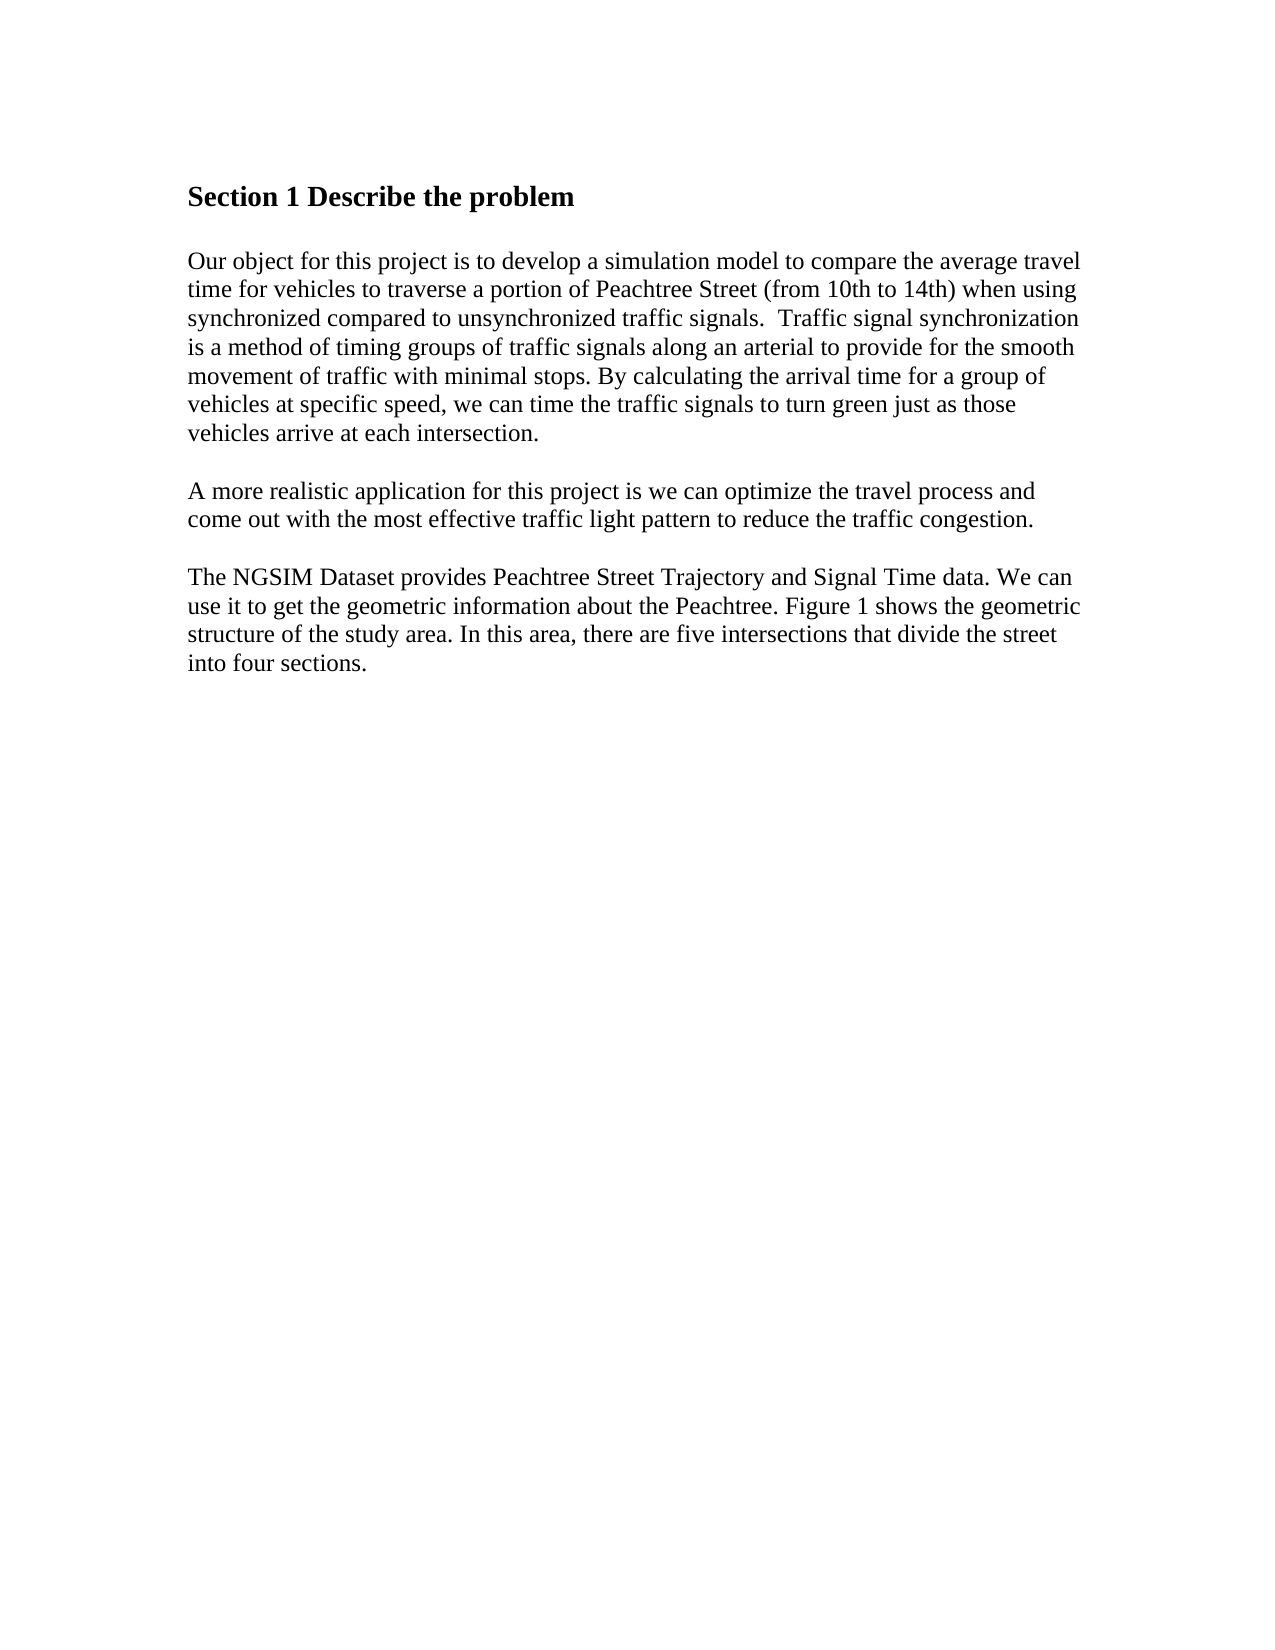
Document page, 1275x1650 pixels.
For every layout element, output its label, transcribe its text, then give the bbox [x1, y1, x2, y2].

text Section 1 Describe the problem [187, 179, 1087, 212]
text A more realistic application for this project is we can optimize the travel process and come out with the most effective traffic light pattern to reduce the traffic congestion. [187, 476, 1087, 533]
text Our object for this project is to develop a simulation model to compare the average travel time for vehicles to traverse a portion of Peachtree Street (from 10th to 14th) when using synchronized compared to unsynchronized traffic signals. Traffic signal synchronization is a method of timing groups of traffic signals along an arterial to provide for the smooth movement of traffic with minimal stops. By calculating the arrival time for a group of vehicles at specific speed, we can time the traffic signals to turn green just as those vehicles arrive at each intersection. [187, 246, 1087, 447]
text The NGSIM Dataset provides Peachtree Street Trajectory and Signal Time data. We can use it to get the geometric information about the Peachtree. Figure 1 shows the geometric structure of the study area. In this area, there are five intersections that divide the street into four sections. [187, 562, 1087, 677]
